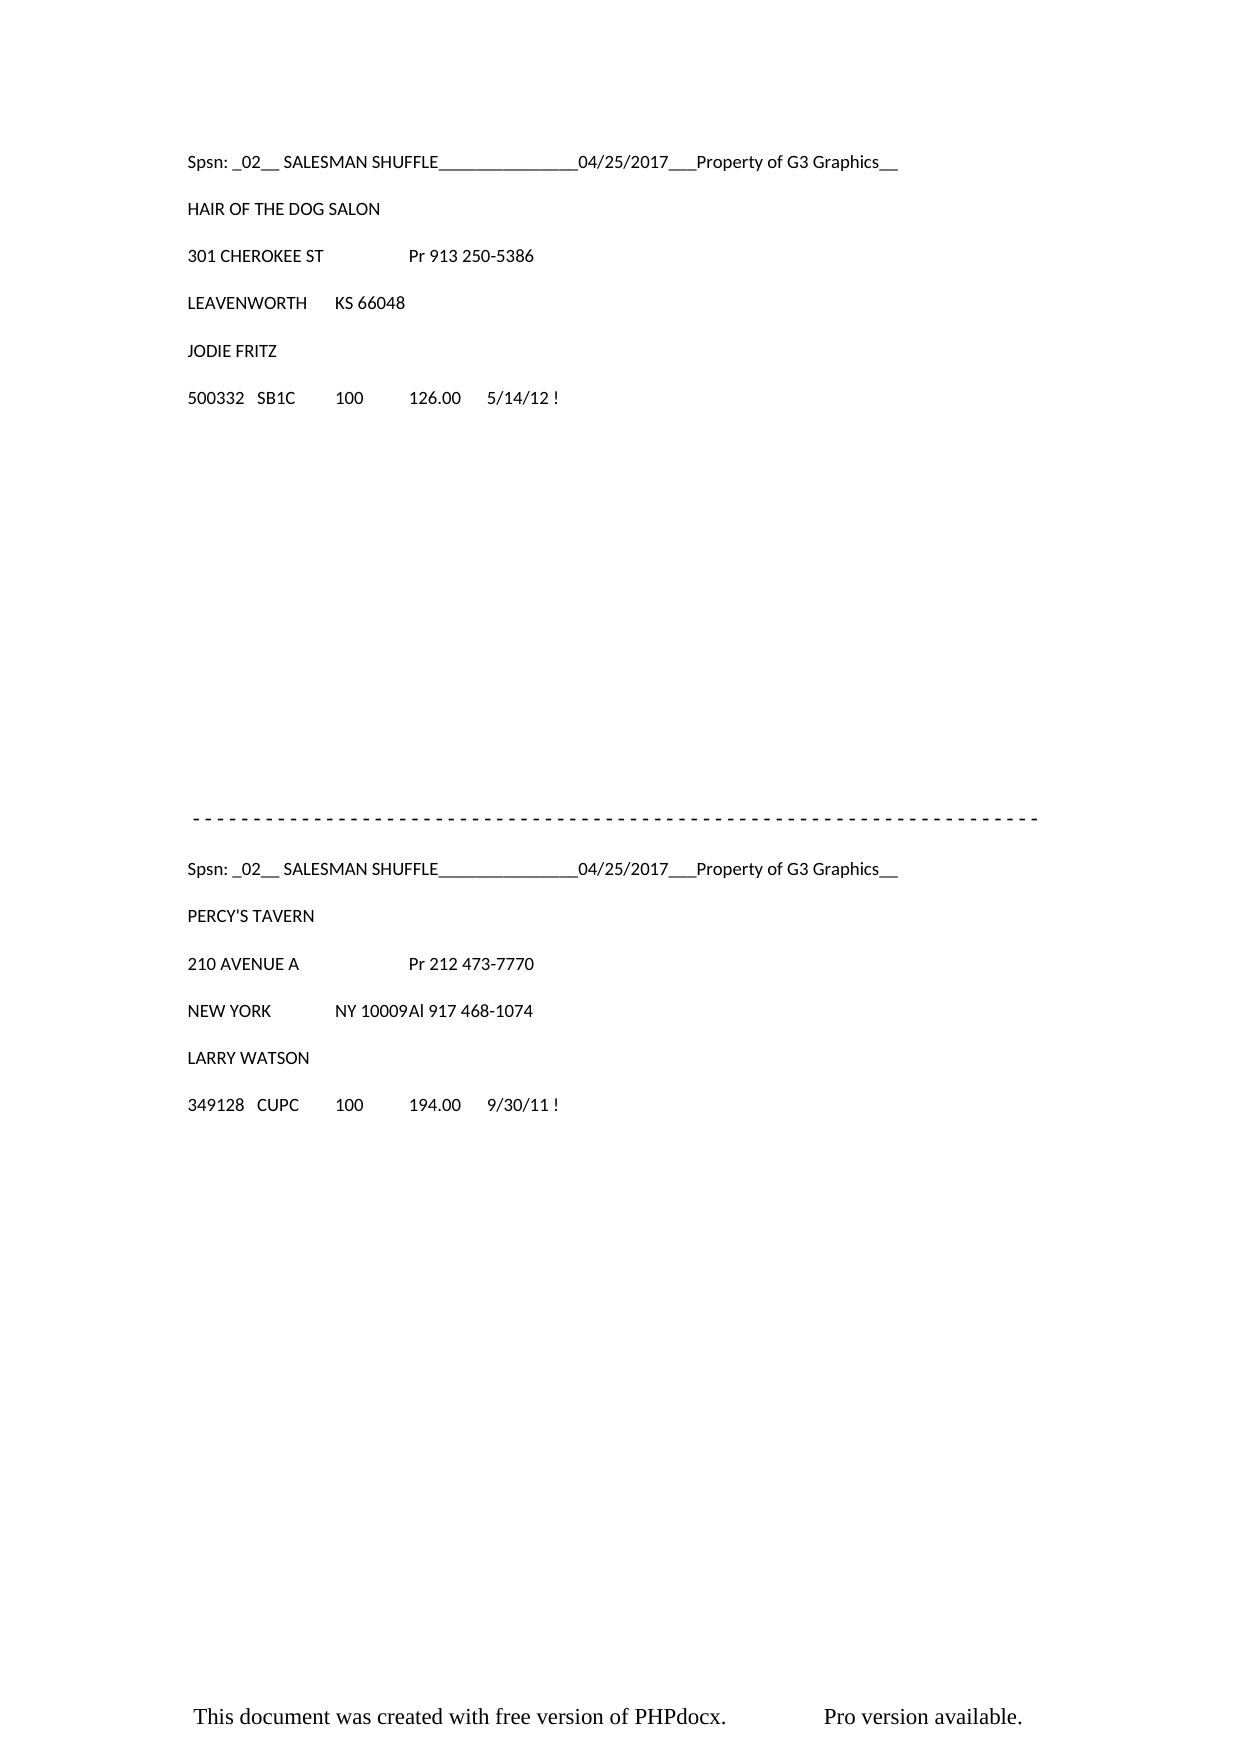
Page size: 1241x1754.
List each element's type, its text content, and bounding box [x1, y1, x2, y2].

text LARRY WATSON [187, 1046, 1053, 1069]
text Spsn: _02__ SALESMAN SHUFFLE_______________04/25/2017___Property of G3 Graphics__ [187, 150, 1053, 173]
text 301 CHEROKEE ST Pr 913 250-5386 [187, 244, 1053, 267]
text 210 AVENUE A Pr 212 473-7770 [187, 952, 1053, 974]
text Spsn: _02__ SALESMAN SHUFFLE_______________04/25/2017___Property of G3 Graphics__ [187, 857, 1053, 880]
text PERCY'S TAVERN [187, 904, 1053, 927]
text NEW YORK NY 10009 Al 917 468-1074 [187, 999, 1053, 1022]
text 349128 CUPC 100 194.00 9/30/11 ! [187, 1093, 1053, 1116]
text HAIR OF THE DOG SALON [187, 197, 1053, 220]
text LEAVENWORTH KS 66048 [187, 292, 1053, 314]
text 500332 SB1C 100 126.00 5/14/12 ! [187, 386, 1053, 409]
text JODIE FRITZ [187, 339, 1053, 362]
text - - - - - - - - - - - - - - - - - - - - - - - - - - - - - - - - - - - - - - - - - - - - - - - - - - - - - - - - - - - - - - - - - - - - - - [187, 804, 1053, 832]
